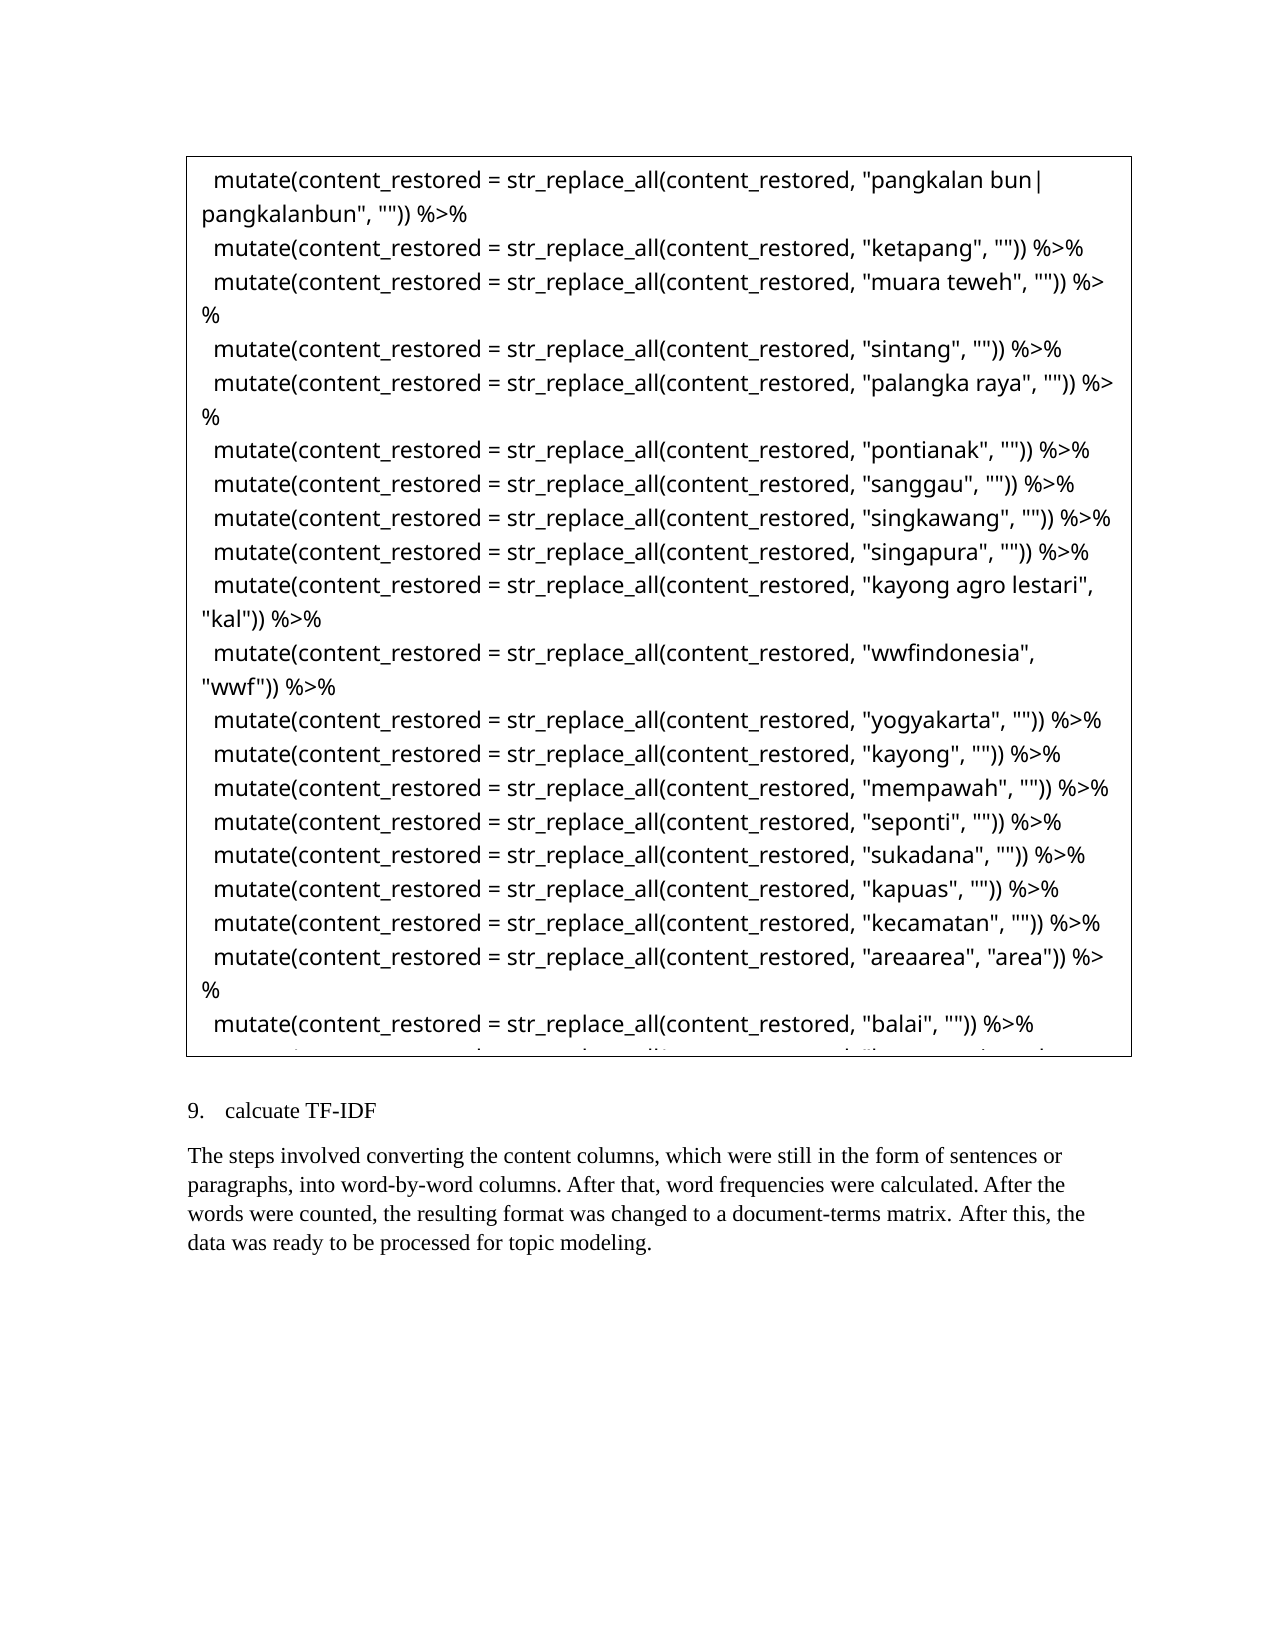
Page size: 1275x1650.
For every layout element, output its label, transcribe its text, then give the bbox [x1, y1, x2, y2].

list calcuate TF-IDF [187, 1097, 1125, 1123]
text The steps involved converting the content columns, which were still in the form of sentences or paragraphs, into word-by-word columns. After that, word frequencies were calculated. After the words were counted, the resulting format was changed to a document-terms matrix. After this, the data was ready to be processed for topic modeling. [187, 1142, 1125, 1256]
